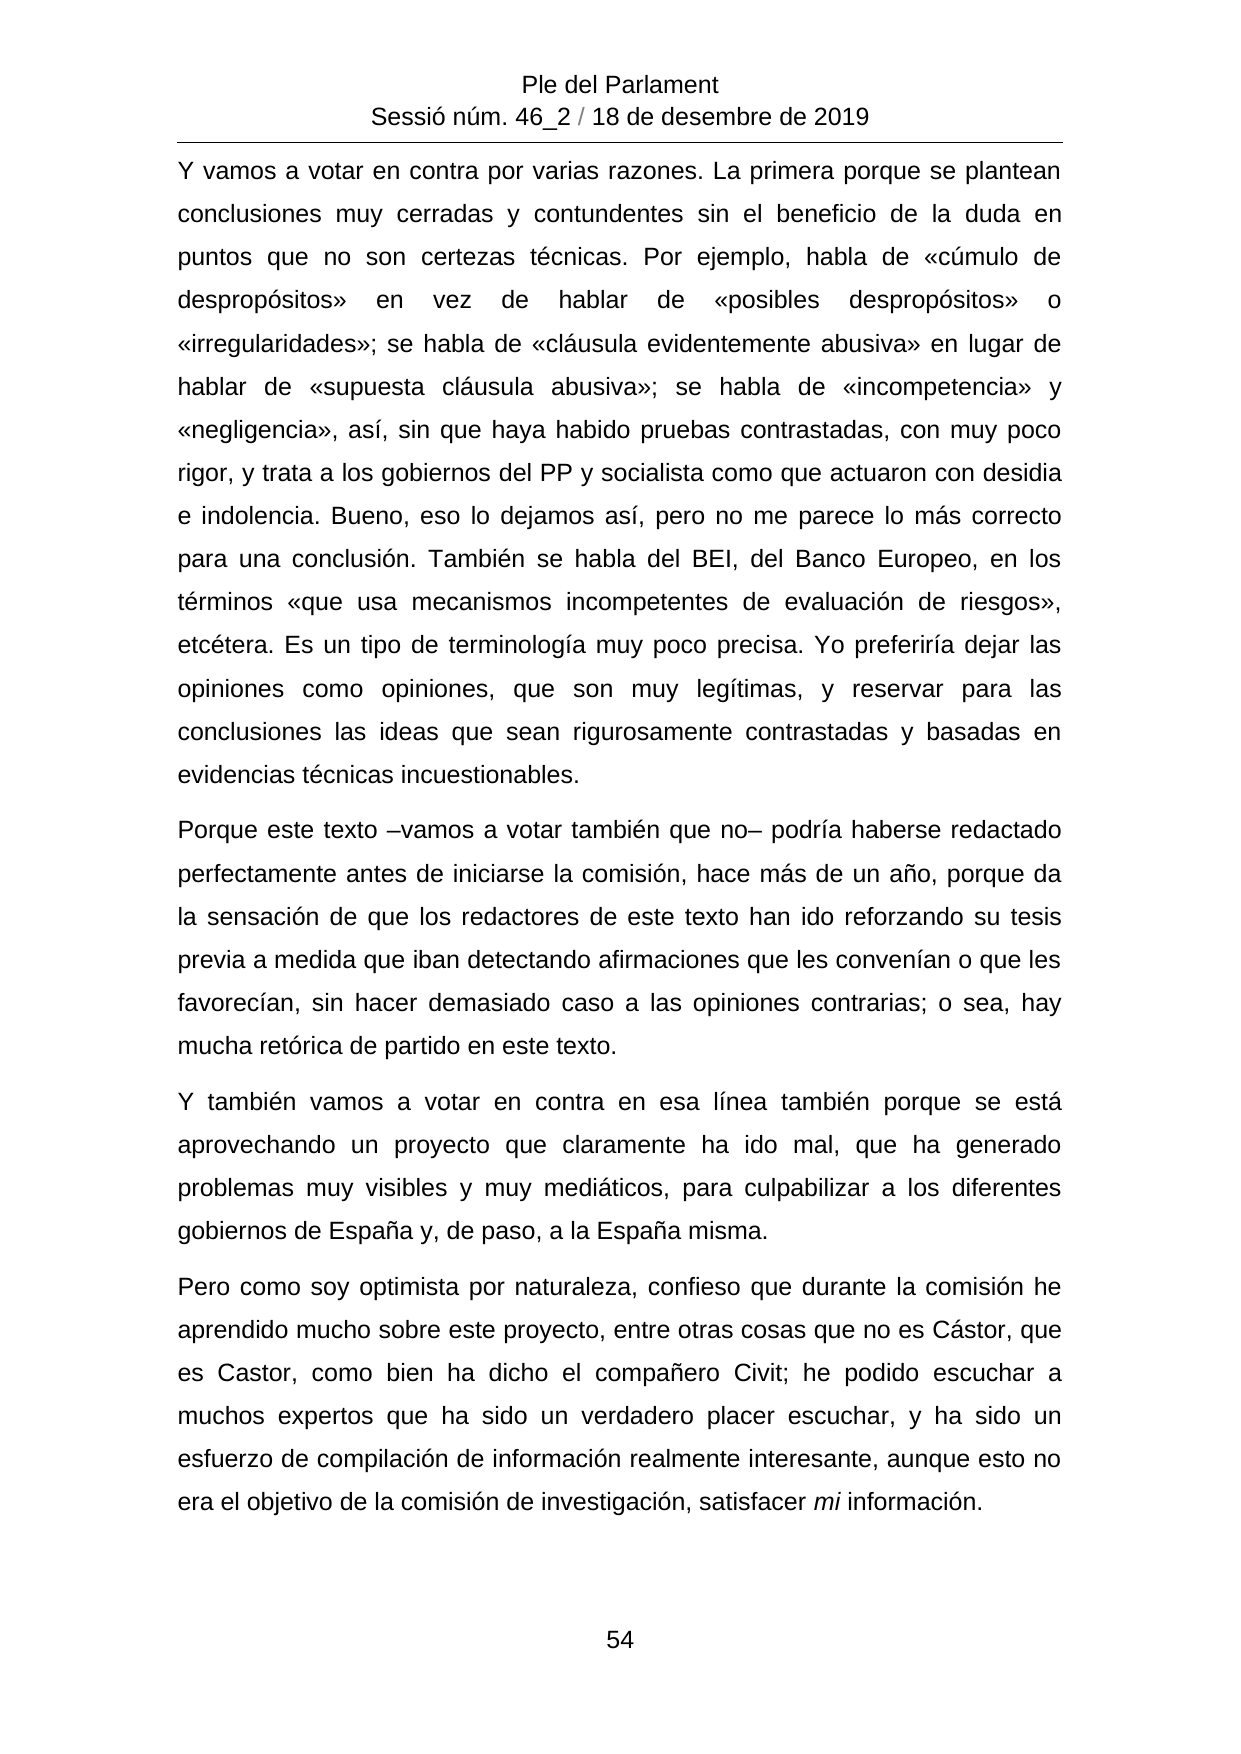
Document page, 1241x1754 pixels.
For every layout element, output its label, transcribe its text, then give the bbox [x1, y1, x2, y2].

text Pero como soy optimista por naturaleza, confieso que durante la comisión he aprendido mucho sobre este proyecto, entre otras cosas que no es Cástor, que es Castor, como bien ha dicho el compañero Civit; he podido escuchar a muchos expertos que ha sido un verdadero placer escuchar, y ha sido un esfuerzo de compilación de información realmente interesante, aunque esto no era el objetivo de la comisión de investigación, satisfacer mi información. [177, 1272, 1063, 1516]
text Y vamos a votar en contra por varias razones. La primera porque se plantean conclusiones muy cerradas y contundentes sin el beneficio de la duda en puntos que no son certezas técnicas. Por ejemplo, habla de «cúmulo de despropósitos» en vez de hablar de «posibles despropósitos» o «irregularidades»; se habla de «cláusula evidentemente abusiva» en lugar de hablar de «supuesta cláusula abusiva»; se habla de «incompetencia» y «negligencia», así, sin que haya habido pruebas contrastadas, con muy poco rigor, y trata a los gobiernos del PP y socialista como que actuaron con desidia e indolencia. Bueno, eso lo dejamos así, pero no me parece lo más correcto para una conclusión. También se habla del BEI, del Banco Europeo, en los términos «que usa mecanismos incompetentes de evaluación de riesgos», etcétera. Es un tipo de terminología muy poco precisa. Yo preferiría dejar las opiniones como opiniones, que son muy legítimas, y reservar para las conclusiones las ideas que sean rigurosamente contrastadas y basadas en evidencias técnicas incuestionables. [177, 156, 1063, 788]
text Porque este texto –vamos a votar también que no– podría haberse redactado perfectamente antes de iniciarse la comisión, hace más de un año, porque da la sensación de que los redactores de este texto han ido reforzando su tesis previa a medida que iban detectando afirmaciones que les convenían o que les favorecían, sin hacer demasiado caso a las opiniones contrarias; o sea, hay mucha retórica de partido en este texto. [177, 815, 1063, 1060]
text Y también vamos a votar en contra en esa línea también porque se está aprovechando un proyecto que claramente ha ido mal, que ha generado problemas muy visibles y muy mediáticos, para culpabilizar a los diferentes gobiernos de España y, de paso, a la España misma. [177, 1087, 1063, 1245]
